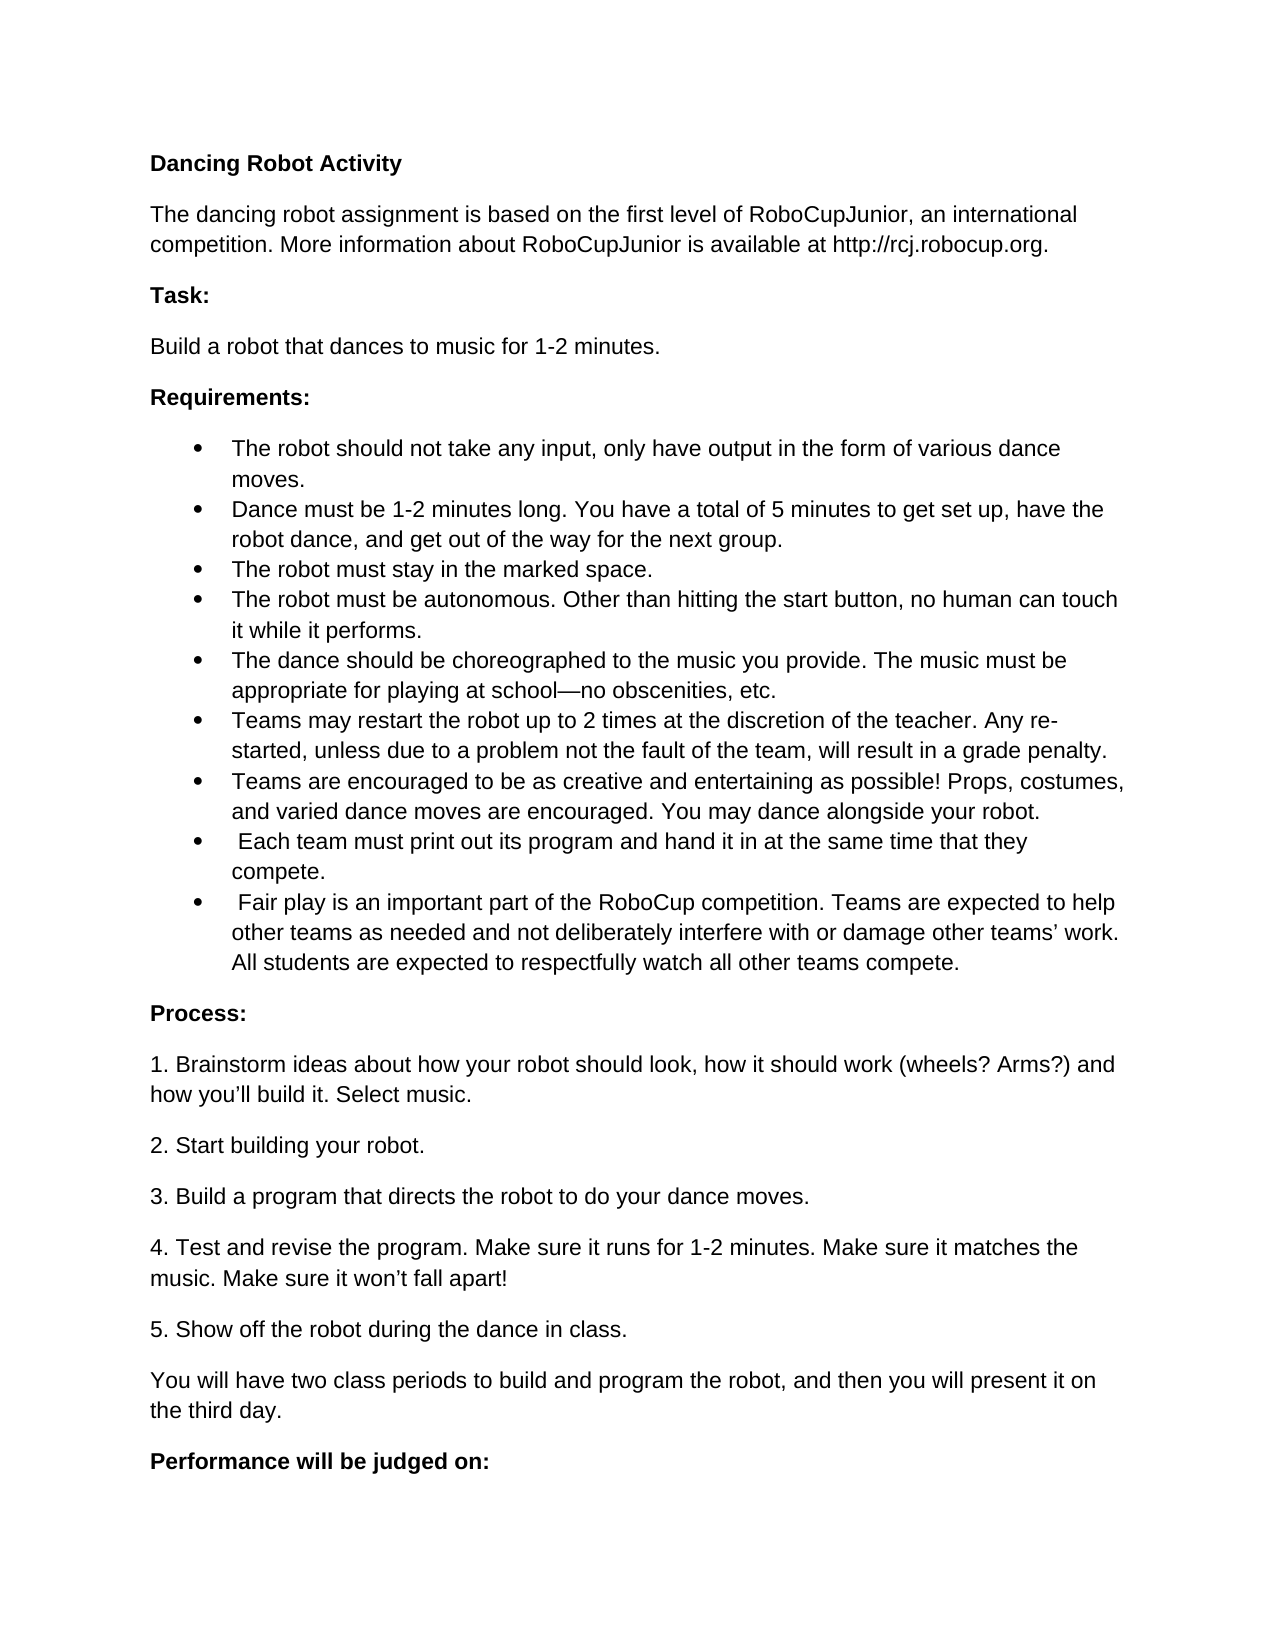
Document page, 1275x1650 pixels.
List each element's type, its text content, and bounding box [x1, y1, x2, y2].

text 5. Show off the robot during the dance in class. [150, 1316, 1125, 1342]
text Build a robot that dances to music for 1-2 minutes. [150, 333, 1125, 360]
text Requirements: [150, 384, 1125, 411]
list The robot should not take any input, only have output in the form of various dance moves. [194, 435, 1125, 492]
text 4. Test and revise the program. Make sure it runs for 1-2 minutes. Make sure it matches the music. Make sure it won’t fall apart! [150, 1234, 1125, 1291]
text The dancing robot assignment is based on the first level of RoboCupJunior, an international competition. More information about RoboCupJunior is available at http://rcj.robocup.org. [150, 201, 1125, 258]
list Teams are encouraged to be as creative and entertaining as possible! Props, costumes, and varied dance moves are encouraged. You may dance alongside your robot. [194, 768, 1125, 824]
text 1. Brainstorm ideas about how your robot should look, how it should work (wheels? Arms?) and how you’ll build it. Select music. [150, 1051, 1125, 1108]
list The dance should be choreographed to the music you provide. The music must be appropriate for playing at school—no obscenities, etc. [194, 647, 1125, 703]
list Teams may restart the robot up to 2 times at the discretion of the teacher. Any re-started, unless due to a problem not the fault of the team, will result in a grade penalty. [194, 707, 1125, 764]
list Fair play is an important part of the RoboCup competition. Teams are expected to help other teams as needed and not deliberately interfere with or damage other teams’ work. All students are expected to respectfully watch all other teams compete. [194, 888, 1125, 975]
text Performance will be judged on: [150, 1448, 1125, 1474]
list The robot must be autonomous. Other than hitting the start button, no human can touch it while it performs. [194, 586, 1125, 643]
text Dancing Robot Activity [150, 150, 1125, 176]
text Process: [150, 1000, 1125, 1026]
list Each team must print out its program and hand it in at the same time that they compete. [194, 828, 1125, 885]
list Dance must be 1-2 minutes long. You have a total of 5 minutes to get set up, have the robot dance, and get out of the way for the next group. [194, 496, 1125, 552]
list The robot must stay in the marked space. [194, 556, 1125, 583]
text 3. Build a program that directs the robot to do your dance moves. [150, 1183, 1125, 1210]
text Task: [150, 282, 1125, 309]
text 2. Start building your robot. [150, 1132, 1125, 1159]
text You will have two class periods to build and program the robot, and then you will present it on the third day. [150, 1367, 1125, 1423]
